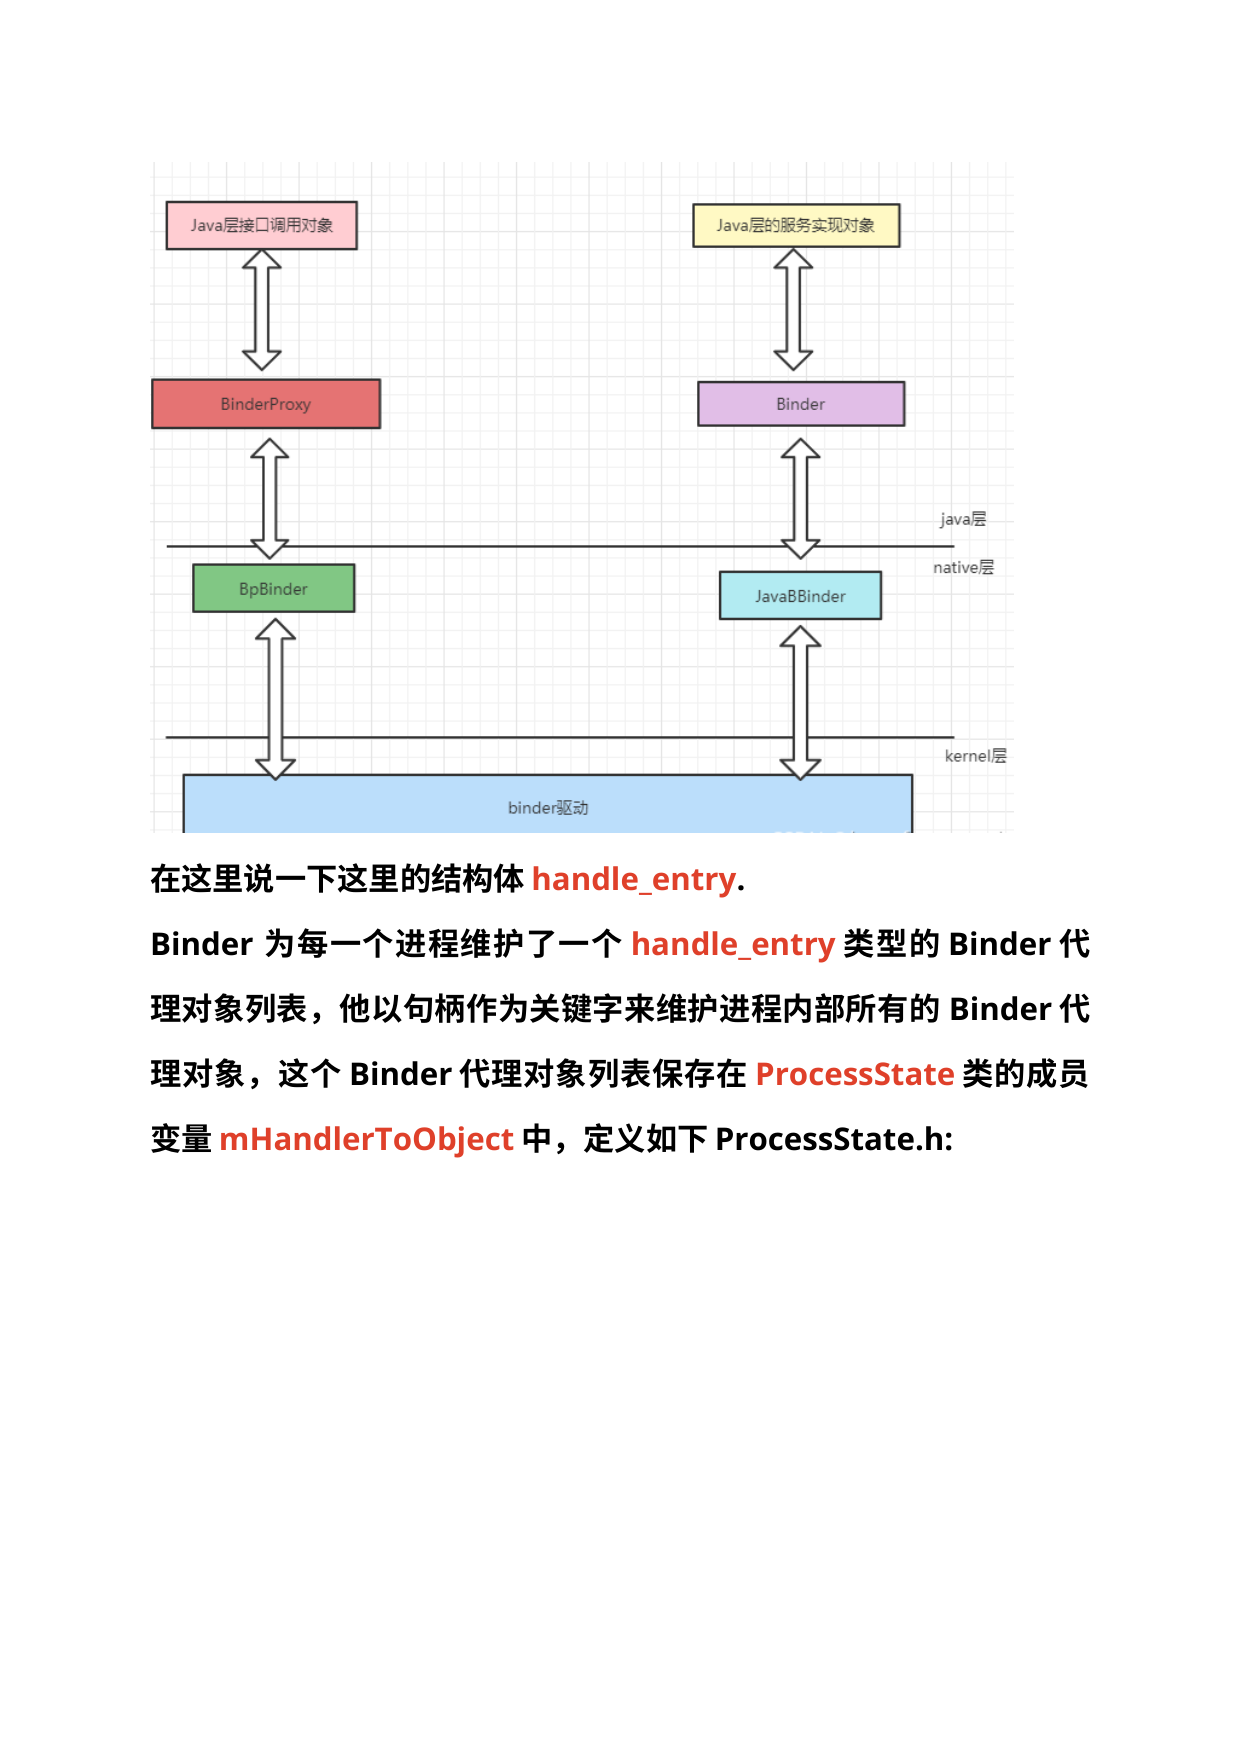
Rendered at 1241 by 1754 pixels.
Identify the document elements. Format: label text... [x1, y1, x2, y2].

text Binder 为每一个进程维护了一个handle_entry类型的Binder代理对象列表，他以句柄作为关键字来维护进程内部所有的Binder代理对象，这个Binder代理对象列表保存在ProcessState类的成员变量mHandlerToObject中，定义如下ProcessState.h: [150, 909, 1090, 1169]
text 在这里说一下这里的结构体handle_entry. [150, 844, 1090, 909]
picture [150, 162, 1014, 833]
